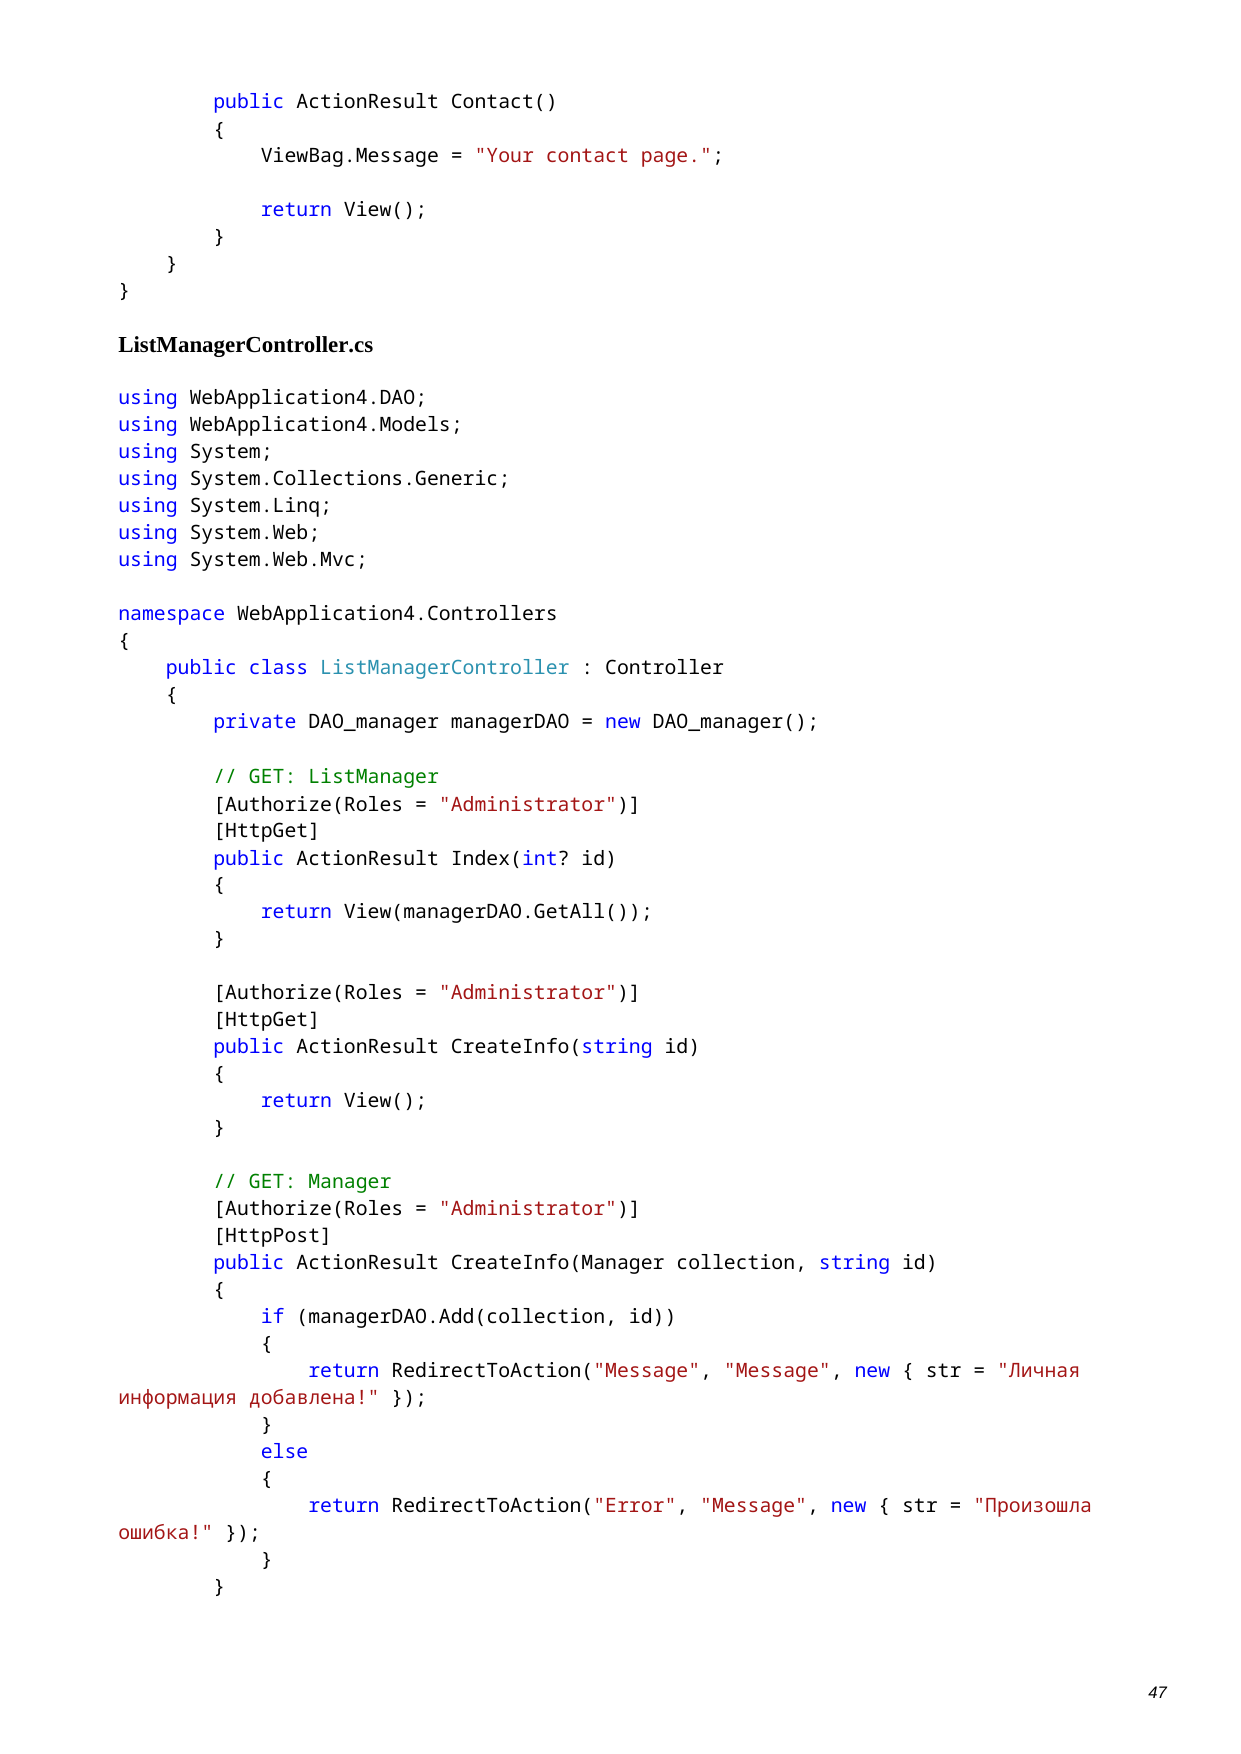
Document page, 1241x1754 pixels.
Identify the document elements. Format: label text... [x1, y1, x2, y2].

text [HttpGet] [118, 817, 1194, 844]
text else [118, 1437, 1194, 1464]
text { [118, 1059, 1194, 1087]
text [Authorize(Roles = "Administrator")] [118, 979, 1194, 1006]
text { [118, 871, 1194, 898]
text using WebApplication4.Models; [118, 410, 1194, 437]
text using System; [118, 437, 1194, 464]
text public ActionResult CreateInfo(Manager collection, string id) [118, 1248, 1194, 1275]
text using System.Linq; [118, 491, 1194, 518]
text { [118, 1329, 1194, 1356]
text using WebApplication4.DAO; [118, 383, 1194, 410]
text if (managerDAO.Add(collection, id)) [118, 1302, 1194, 1329]
text { [118, 626, 1194, 653]
text using System.Web.Mvc; [118, 545, 1194, 572]
text return RedirectToAction("Error", "Message", new { str = "Произошла ошибка!" }); [118, 1491, 1194, 1545]
text return RedirectToAction("Message", "Message", new { str = "Личная информация добавлена!" }); [118, 1356, 1194, 1410]
text } [118, 277, 1194, 304]
text [HttpPost] [118, 1221, 1194, 1248]
text return View(); [118, 1087, 1194, 1113]
text } [118, 1410, 1194, 1437]
text { [118, 115, 1194, 142]
text } [118, 250, 1194, 277]
text return View(); [118, 196, 1194, 223]
text public ActionResult Contact() [118, 88, 1194, 115]
text // GET: ListManager [118, 763, 1194, 790]
text public class ListManagerController : Controller [118, 653, 1194, 680]
text using System.Web; [118, 518, 1194, 545]
text } [118, 925, 1194, 952]
text public ActionResult Index(int? id) [118, 844, 1194, 871]
text { [118, 680, 1194, 707]
text private DAO_manager managerDAO = new DAO_manager(); [118, 707, 1194, 734]
text } [118, 1572, 1194, 1599]
text using System.Collections.Generic; [118, 464, 1194, 491]
text ViewBag.Message = "Your contact page."; [118, 142, 1194, 169]
text { [118, 1275, 1194, 1302]
text [HttpGet] [118, 1006, 1194, 1033]
text } [118, 1545, 1194, 1572]
text ListManagerController.cs [118, 331, 1194, 357]
text public ActionResult CreateInfo(string id) [118, 1033, 1194, 1059]
text } [118, 1113, 1194, 1141]
text [Authorize(Roles = "Administrator")] [118, 1194, 1194, 1221]
text } [118, 223, 1194, 250]
text [Authorize(Roles = "Administrator")] [118, 790, 1194, 817]
text { [118, 1464, 1194, 1491]
text namespace WebApplication4.Controllers [118, 599, 1194, 626]
text // GET: Manager [118, 1167, 1194, 1194]
text return View(managerDAO.GetAll()); [118, 898, 1194, 925]
